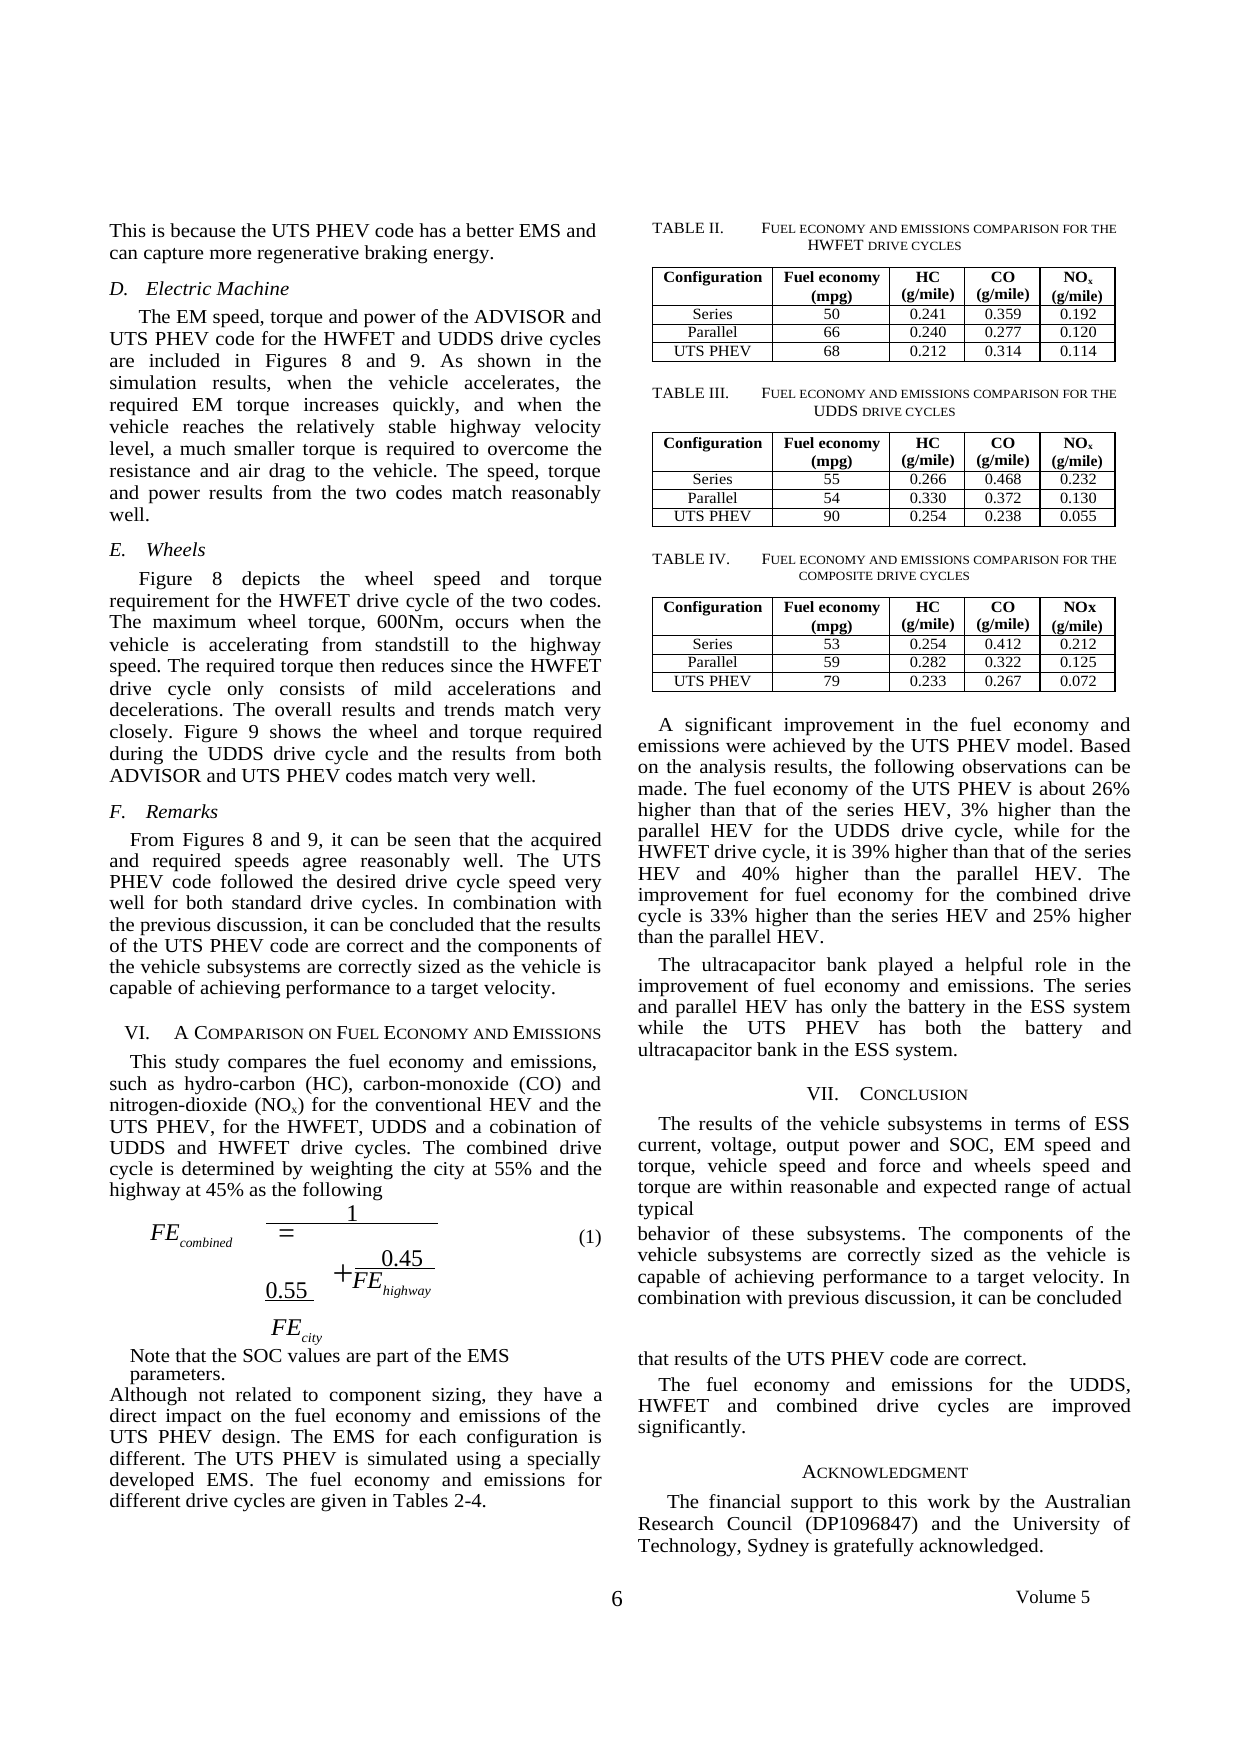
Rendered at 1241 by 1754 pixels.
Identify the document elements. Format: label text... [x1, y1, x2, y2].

text TABLE IV. FUEL ECONOMY AND EMISSIONS COMPARISON FOR THE COMPOSITE DRIVE CYCLES [651, 550, 1117, 583]
table_cell 0.468 [965, 472, 1039, 489]
table_cell 0.233 [890, 673, 964, 691]
text that results of the UTS PHEV code are correct. [638, 1347, 1148, 1369]
table_cell 0.240 [890, 325, 964, 342]
table_header Fuel economy (mpg) [773, 433, 889, 471]
table_cell Series [653, 472, 772, 489]
table_cell 79 [773, 673, 889, 691]
table_cell 0.055 [1041, 509, 1114, 526]
subtitle ＋ 0.45 [330, 1240, 436, 1273]
table_cell 0.254 [890, 509, 964, 526]
table_header HC (g/mile) [890, 598, 964, 635]
text FEhighway [346, 1273, 436, 1301]
text UDDS DRIVE CYCLES [627, 402, 1142, 419]
text A significant improvement in the fuel economy and emissions were achieved by the UTS PHEV model. Based on the analysis results, the following observations can be made. The fuel economy of the UTS PHEV is about 26% higher than that of the series HEV, 3% higher than the parallel HEV for the UDDS drive cycle, while for the HWFET drive cycle, it is 39% higher than that of the series HEV and 40% higher than the parallel HEV. The improvement for fuel economy for the combined drive cycle is 33% higher than the series HEV and 25% higher than the parallel HEV. [638, 715, 1131, 948]
list CONCLUSION [806, 1082, 1148, 1105]
table_cell 0.072 [1041, 673, 1114, 691]
table_cell 0.114 [1041, 343, 1114, 361]
table_cell 0.314 [965, 343, 1039, 361]
list A COMPARISON ON FUEL ECONOMY AND EMISSIONS This study compares the fuel economy and emissions, [124, 1015, 602, 1073]
table_cell 0.125 [1041, 655, 1114, 672]
table_cell 0.266 [890, 472, 964, 489]
table_cell 0.212 [1041, 636, 1114, 653]
text ACKNOWLEDGMENT [802, 1460, 1148, 1482]
list Electric Machine [109, 277, 606, 299]
table_cell 0.322 [965, 655, 1039, 672]
table_cell 55 [773, 472, 889, 489]
table_cell 90 [773, 509, 889, 526]
table_cell 0.212 [890, 343, 964, 361]
text behavior of these subsystems. The components of the vehicle subsystems are correctly sized as the vehicle is capable of achieving performance to a target velocity. In combination with previous discussion, it can be concluded [637, 1224, 1131, 1309]
table_header CO (g/mile) [965, 268, 1039, 305]
table_cell 0.267 [965, 673, 1039, 691]
table_header Configuration [653, 268, 772, 305]
table_cell 0.330 [890, 490, 964, 508]
list Remarks [109, 800, 606, 823]
table_cell 0.277 [965, 325, 1039, 342]
table_header Fuel economy (mpg) [773, 268, 889, 305]
table_cell 0.232 [1041, 472, 1114, 489]
table_header Configuration [653, 433, 772, 471]
text The EM speed, torque and power of the ADVISOR and UTS PHEV code for the HWFET and UDDS drive cycles are included in Figures 8 and 9. As shown in the simulation results, when the vehicle accelerates, the required EM torque increases quickly, and when the vehicle reaches the relatively stable highway velocity level, a much smaller torque is required to overcome the resistance and air drag to the vehicle. The speed, torque and power results from the two codes match reasonably well. [109, 306, 602, 526]
table_cell Series [653, 306, 772, 324]
text TABLE III. FUEL ECONOMY AND EMISSIONS COMPARISON FOR THE [627, 385, 1142, 402]
table_header HC (g/mile) [890, 268, 964, 305]
table_cell 0.241 [890, 306, 964, 324]
table_cell 0.372 [965, 490, 1039, 508]
table_cell 0.120 [1041, 325, 1114, 342]
table_cell Parallel [653, 655, 772, 672]
text The financial support to this work by the Australian Research Council (DP1096847) and the University of Technology, Sydney is gratefully acknowledged. [638, 1491, 1131, 1557]
table_header HC (g/mile) [890, 433, 964, 471]
text HWFET DRIVE CYCLES [627, 237, 1142, 254]
text The results of the vehicle subsystems in terms of ESS current, voltage, output power and SOC, EM speed and torque, vehicle speed and force and wheels speed and torque are within reasonable and expected range of actual typical [638, 1113, 1131, 1219]
table_cell 50 [773, 306, 889, 324]
text FEcombined [150, 1223, 236, 1253]
table_header Configuration [653, 598, 772, 635]
table_cell 54 [773, 490, 889, 508]
list Wheels [109, 538, 606, 561]
table_cell 0.192 [1041, 306, 1114, 324]
table_cell 0.254 [890, 636, 964, 653]
table_cell UTS PHEV [653, 509, 772, 526]
table_cell 59 [773, 655, 889, 672]
table_cell 68 [773, 343, 889, 361]
text such as hydro-carbon (HC), carbon-monoxide (CO) and nitrogen-dioxide (NOx) for the conventional HEV and the UTS PHEV, for the HWFET, UDDS and a cobination of UDDS and HWFET drive cycles. The combined drive cycle is determined by weighting the city at 55% and the highway at 45% as the following [109, 1074, 602, 1201]
table_cell 0.412 [965, 636, 1039, 653]
text Note that the SOC values are part of the EMS parameters. [129, 1347, 606, 1384]
text From Figures 8 and 9, it can be seen that the acquired and required speeds agree reasonably well. The UTS PHEV code followed the desired drive cycle speed very well for both standard drive cycles. In combination with the previous discussion, it can be concluded that the results of the UTS PHEV code are correct and the components of the vehicle subsystems are correctly sized as the vehicle is capable of achieving performance to a target velocity. [109, 829, 602, 999]
table_cell Parallel [653, 325, 772, 342]
text This is because the UTS PHEV code has a better EMS and can capture more regenerative braking energy. [109, 220, 606, 264]
text TABLE II. FUEL ECONOMY AND EMISSIONS COMPARISON FOR THE [627, 219, 1142, 237]
table_cell 0.359 [965, 306, 1039, 324]
text Although not related to component sizing, they have a direct impact on the fuel economy and emissions of the UTS PHEV design. The EMS for each configuration is different. The UTS PHEV is simulated using a specially developed EMS. The fuel economy and emissions for different drive cycles are given in Tables 2-4. [109, 1384, 602, 1512]
table_cell Parallel [653, 490, 772, 508]
table_cell UTS PHEV [653, 343, 772, 361]
table_cell 66 [773, 325, 889, 342]
table_cell 0.130 [1041, 490, 1114, 508]
table_header CO (g/mile) [965, 433, 1039, 471]
table_header NOx (g/mile) [1041, 598, 1114, 635]
table_cell 0.282 [890, 655, 964, 672]
table_header NOx (g/mile) [1041, 433, 1114, 471]
table_cell 53 [773, 636, 889, 653]
table_header CO (g/mile) [965, 598, 1039, 635]
text (1) [526, 1225, 601, 1248]
table_cell UTS PHEV [653, 673, 772, 691]
table_header Fuel economy (mpg) [773, 598, 889, 635]
subtitle  0.55 [248, 1223, 325, 1307]
text Figure 8 depicts the wheel speed and torque requirement for the HWFET drive cycle of the two codes. The maximum wheel torque, 600Nm, occurs when the vehicle is accelerating from standstill to the highway speed. The required torque then reduces since the HWFET drive cycle only consists of mild accelerations and decelerations. The overall results and trends match very closely. Figure 9 shows the wheel and torque required during the UDDS drive cycle and the results from both ADVISOR and UTS PHEV codes match very well. [109, 567, 602, 787]
table_header NOx (g/mile) [1041, 268, 1114, 305]
text The ultracapacitor bank played a helpful role in the improvement of fuel economy and emissions. The series and parallel HEV has only the battery in the ESS system while the UTS PHEV has both the battery and ultracapacitor bank in the ESS system. [638, 954, 1132, 1060]
table_cell Series [653, 636, 772, 653]
text FEcity [268, 1313, 325, 1347]
text The fuel economy and emissions for the UDDS, HWFET and combined drive cycles are improved significantly. [638, 1374, 1131, 1438]
table_cell 0.238 [965, 509, 1039, 526]
